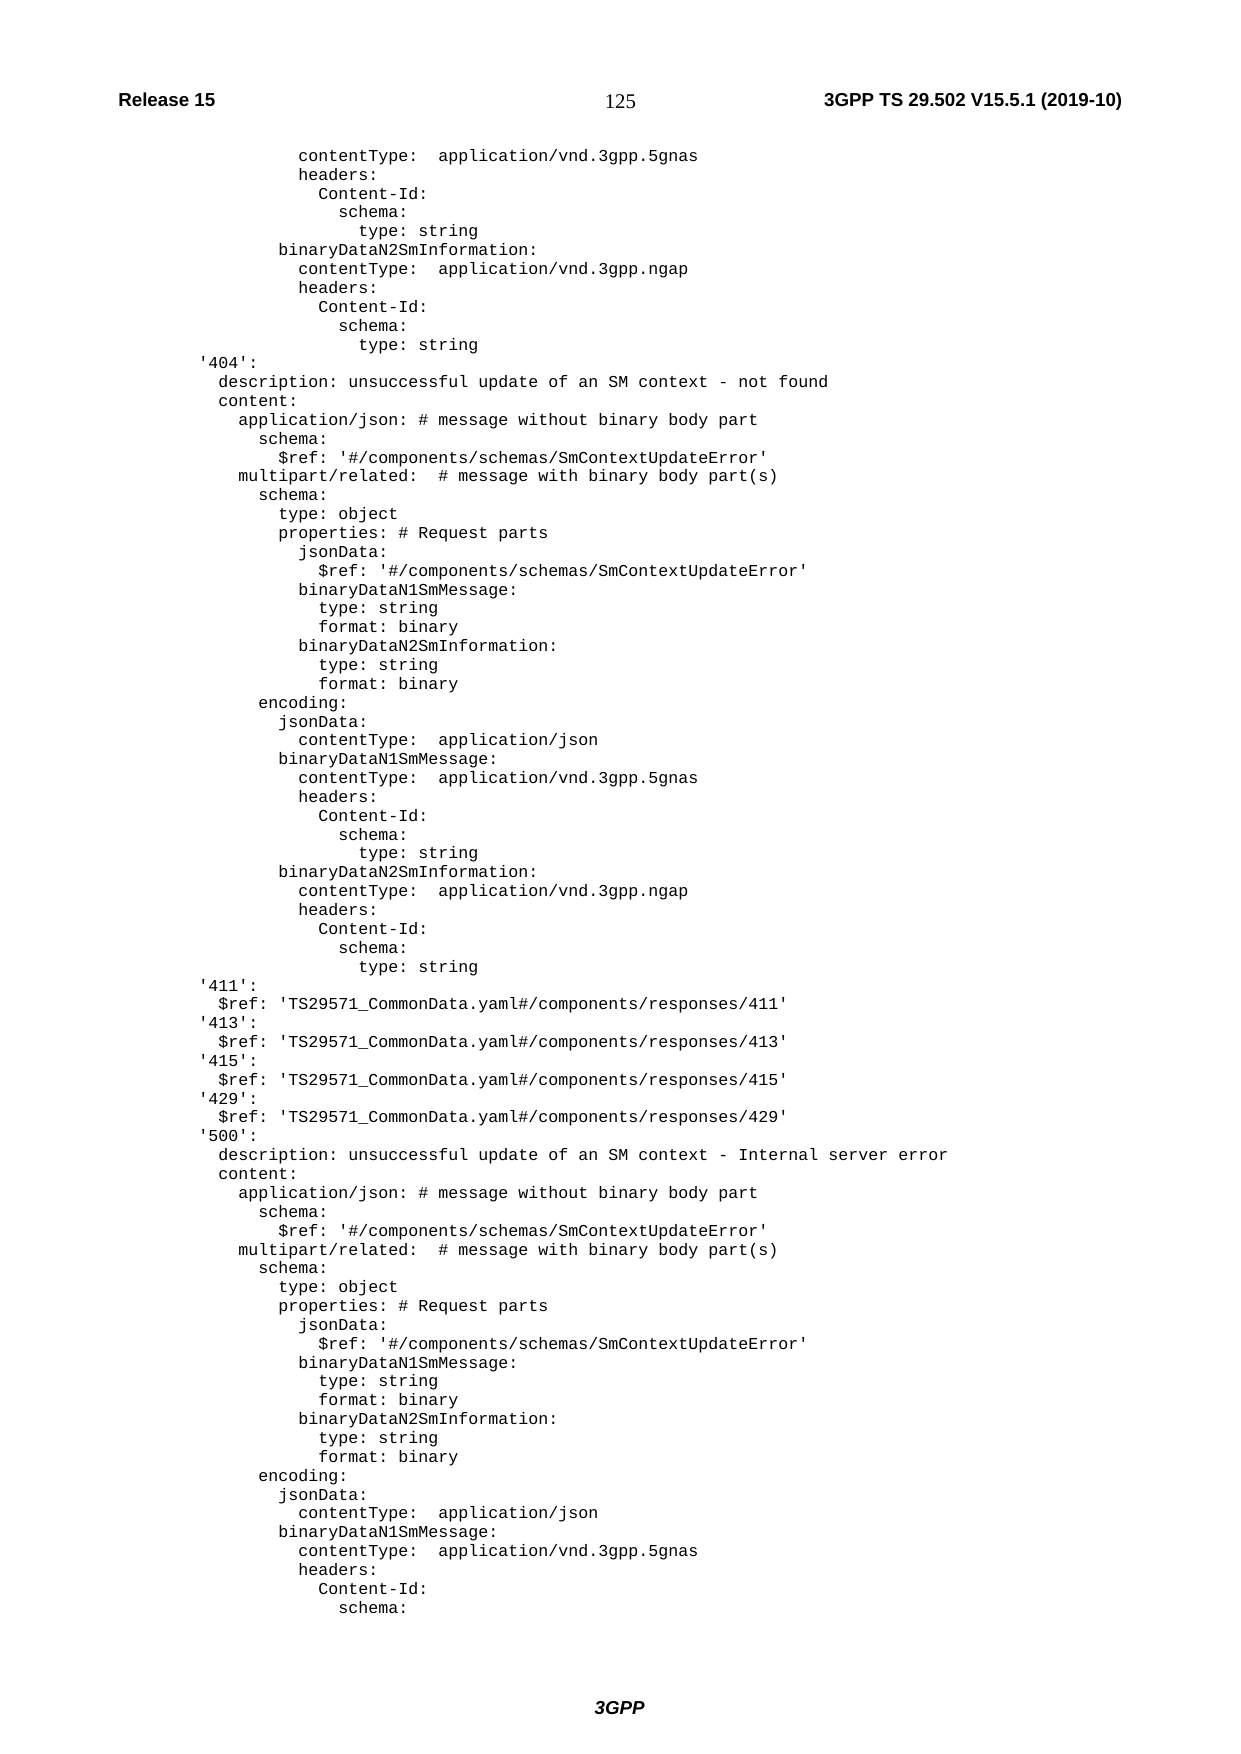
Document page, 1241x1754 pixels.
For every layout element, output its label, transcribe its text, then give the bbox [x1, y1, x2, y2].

text multipart/related: # message with binary body part(s) [118, 468, 1122, 487]
text headers: [118, 1562, 1122, 1580]
text $ref: '#/components/schemas/SmContextUpdateError' [118, 449, 1122, 468]
text schema: [118, 826, 1122, 845]
text schema: [118, 204, 1122, 223]
text $ref: 'TS29571_CommonData.yaml#/components/responses/411' [118, 996, 1122, 1015]
text $ref: 'TS29571_CommonData.yaml#/components/responses/415' [118, 1071, 1122, 1090]
text type: object [118, 1279, 1122, 1298]
text '411': [118, 977, 1122, 996]
text headers: [118, 166, 1122, 185]
text $ref: 'TS29571_CommonData.yaml#/components/responses/413' [118, 1034, 1122, 1052]
text type: string [118, 1429, 1122, 1448]
text type: string [118, 845, 1122, 864]
text type: string [118, 657, 1122, 675]
text content: [118, 393, 1122, 411]
text '415': [118, 1052, 1122, 1071]
text type: string [118, 958, 1122, 977]
text contentType: application/json [118, 732, 1122, 751]
text Content-Id: [118, 921, 1122, 939]
text application/json: # message without binary body part [118, 411, 1122, 430]
text $ref: 'TS29571_CommonData.yaml#/components/responses/429' [118, 1109, 1122, 1128]
text schema: [118, 1260, 1122, 1279]
text $ref: '#/components/schemas/SmContextUpdateError' [118, 1335, 1122, 1354]
text format: binary [118, 619, 1122, 638]
text '500': [118, 1128, 1122, 1147]
text $ref: '#/components/schemas/SmContextUpdateError' [118, 562, 1122, 581]
text binaryDataN2SmInformation: [118, 638, 1122, 657]
text content: [118, 1166, 1122, 1184]
text binaryDataN1SmMessage: [118, 751, 1122, 770]
text jsonData: [118, 543, 1122, 562]
text description: unsuccessful update of an SM context - not found [118, 374, 1122, 393]
text '413': [118, 1015, 1122, 1034]
text schema: [118, 1203, 1122, 1222]
text contentType: application/vnd.3gpp.5gnas [118, 1543, 1122, 1562]
text binaryDataN2SmInformation: [118, 864, 1122, 883]
text type: string [118, 223, 1122, 242]
text binaryDataN2SmInformation: [118, 242, 1122, 261]
text jsonData: [118, 1316, 1122, 1335]
text binaryDataN1SmMessage: [118, 1524, 1122, 1543]
text type: string [118, 336, 1122, 355]
text format: binary [118, 675, 1122, 694]
text schema: [118, 939, 1122, 958]
text properties: # Request parts [118, 1298, 1122, 1316]
text jsonData: [118, 713, 1122, 732]
text Content-Id: [118, 185, 1122, 204]
text format: binary [118, 1448, 1122, 1467]
text encoding: [118, 694, 1122, 713]
text type: object [118, 506, 1122, 524]
text format: binary [118, 1392, 1122, 1411]
text contentType: application/vnd.3gpp.ngap [118, 261, 1122, 279]
text Content-Id: [118, 807, 1122, 826]
text multipart/related: # message with binary body part(s) [118, 1241, 1122, 1260]
text binaryDataN2SmInformation: [118, 1411, 1122, 1429]
text type: string [118, 1373, 1122, 1392]
text schema: [118, 1599, 1122, 1618]
text description: unsuccessful update of an SM context - Internal server error [118, 1147, 1122, 1166]
text binaryDataN1SmMessage: [118, 1354, 1122, 1373]
text headers: [118, 279, 1122, 298]
text schema: [118, 487, 1122, 506]
text binaryDataN1SmMessage: [118, 581, 1122, 600]
text jsonData: [118, 1486, 1122, 1505]
text '429': [118, 1090, 1122, 1109]
text contentType: application/json [118, 1505, 1122, 1524]
text type: string [118, 600, 1122, 619]
text contentType: application/vnd.3gpp.ngap [118, 883, 1122, 902]
text headers: [118, 788, 1122, 807]
text $ref: '#/components/schemas/SmContextUpdateError' [118, 1222, 1122, 1241]
text Content-Id: [118, 298, 1122, 317]
text contentType: application/vnd.3gpp.5gnas [118, 770, 1122, 788]
text schema: [118, 430, 1122, 449]
text contentType: application/vnd.3gpp.5gnas [118, 147, 1122, 166]
text properties: # Request parts [118, 524, 1122, 543]
text encoding: [118, 1467, 1122, 1486]
text headers: [118, 902, 1122, 921]
text Content-Id: [118, 1580, 1122, 1599]
text application/json: # message without binary body part [118, 1184, 1122, 1203]
text '404': [118, 355, 1122, 374]
text schema: [118, 317, 1122, 336]
